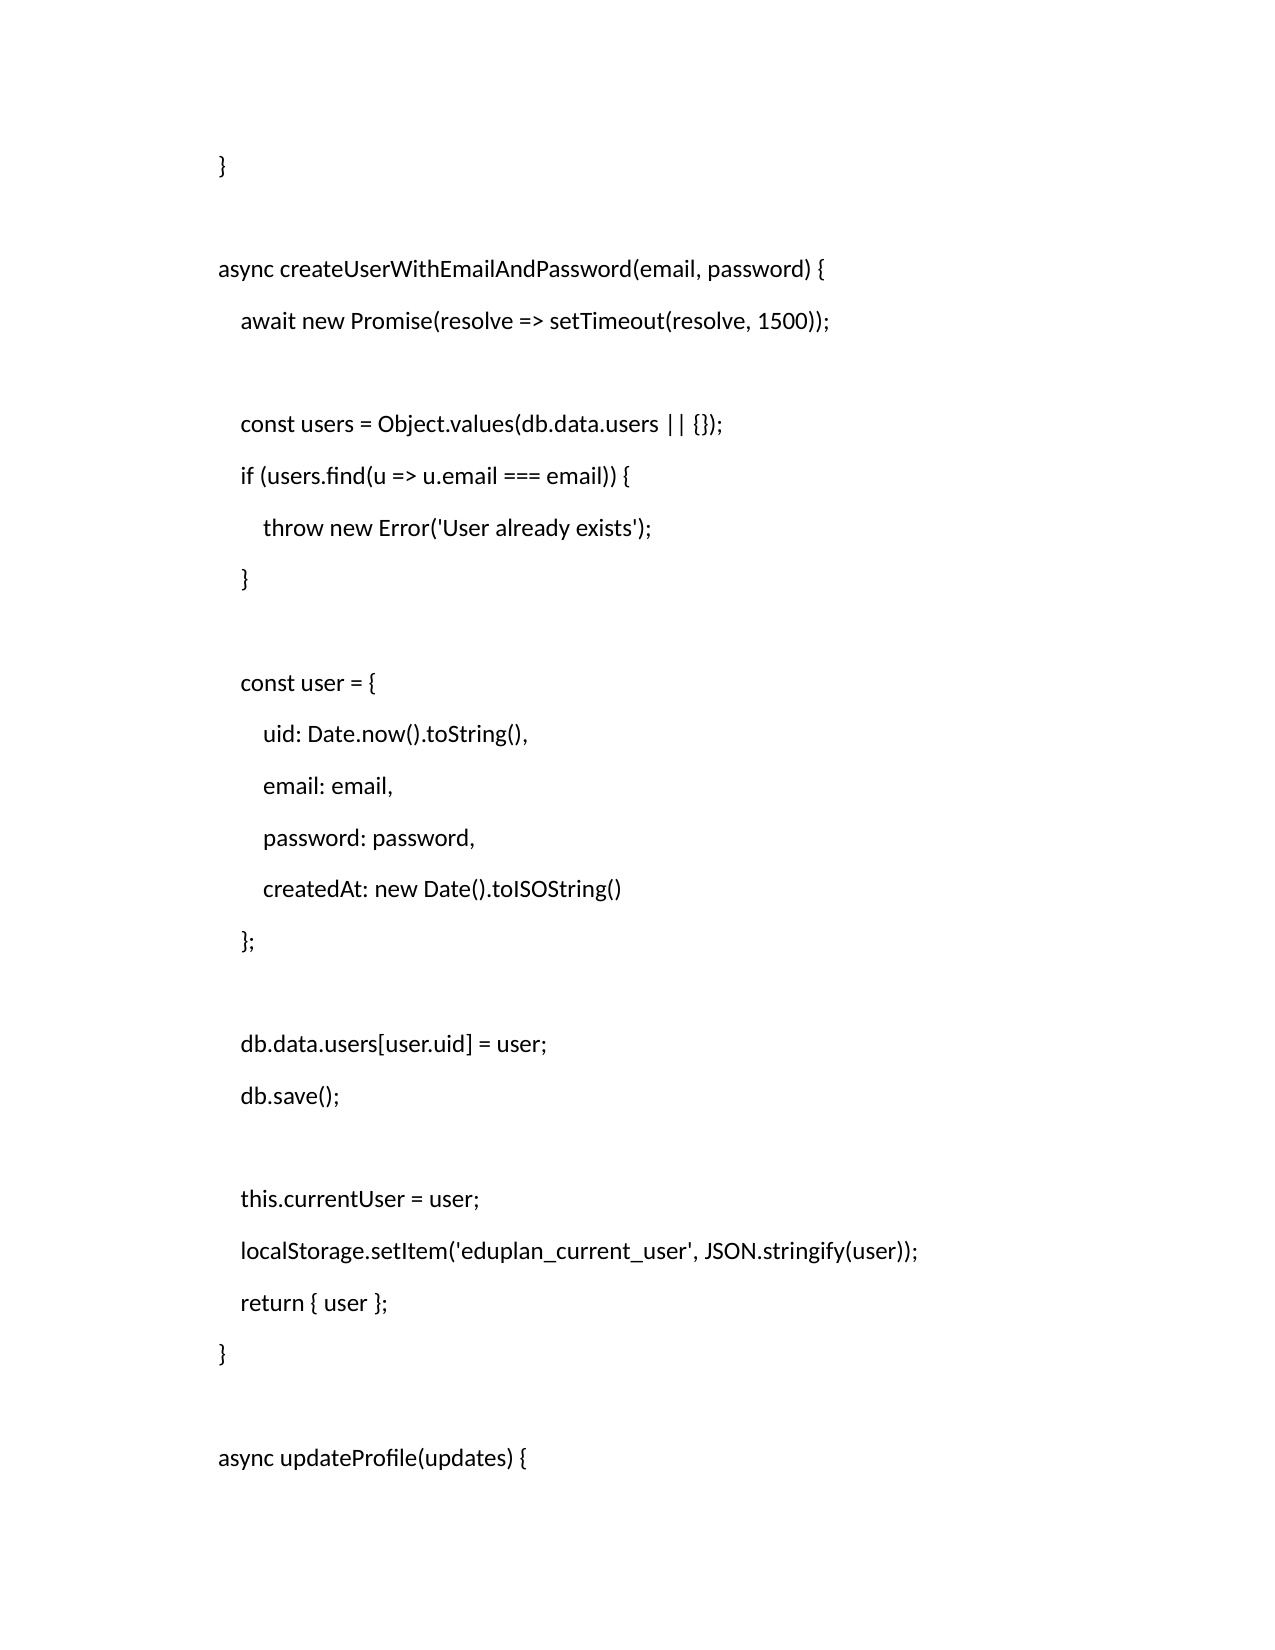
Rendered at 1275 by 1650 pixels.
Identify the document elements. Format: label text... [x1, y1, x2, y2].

text }; [150, 925, 1125, 956]
text async createUserWithEmailAndPassword(email, password) { [150, 253, 1125, 284]
text const user = { [150, 667, 1125, 697]
text return { user }; [150, 1287, 1125, 1317]
text } [150, 1338, 1125, 1369]
text uid: Date.now().toString(), [150, 718, 1125, 749]
text await new Promise(resolve => setTimeout(resolve, 1500)); [150, 305, 1125, 336]
text const users = Object.values(db.data.users || {}); [150, 408, 1125, 439]
text this.currentUser = user; [150, 1183, 1125, 1214]
text createdAt: new Date().toISOString() [150, 873, 1125, 904]
text if (users.find(u => u.email === email)) { [150, 460, 1125, 491]
text email: email, [150, 770, 1125, 801]
text localStorage.setItem('eduplan_current_user', JSON.stringify(user)); [150, 1235, 1125, 1266]
text } [150, 150, 1125, 181]
text db.save(); [150, 1080, 1125, 1111]
text async updateProfile(updates) { [150, 1442, 1125, 1472]
text password: password, [150, 822, 1125, 852]
text throw new Error('User already exists'); [150, 512, 1125, 542]
text db.data.users[user.uid] = user; [150, 1028, 1125, 1059]
text } [150, 563, 1125, 594]
